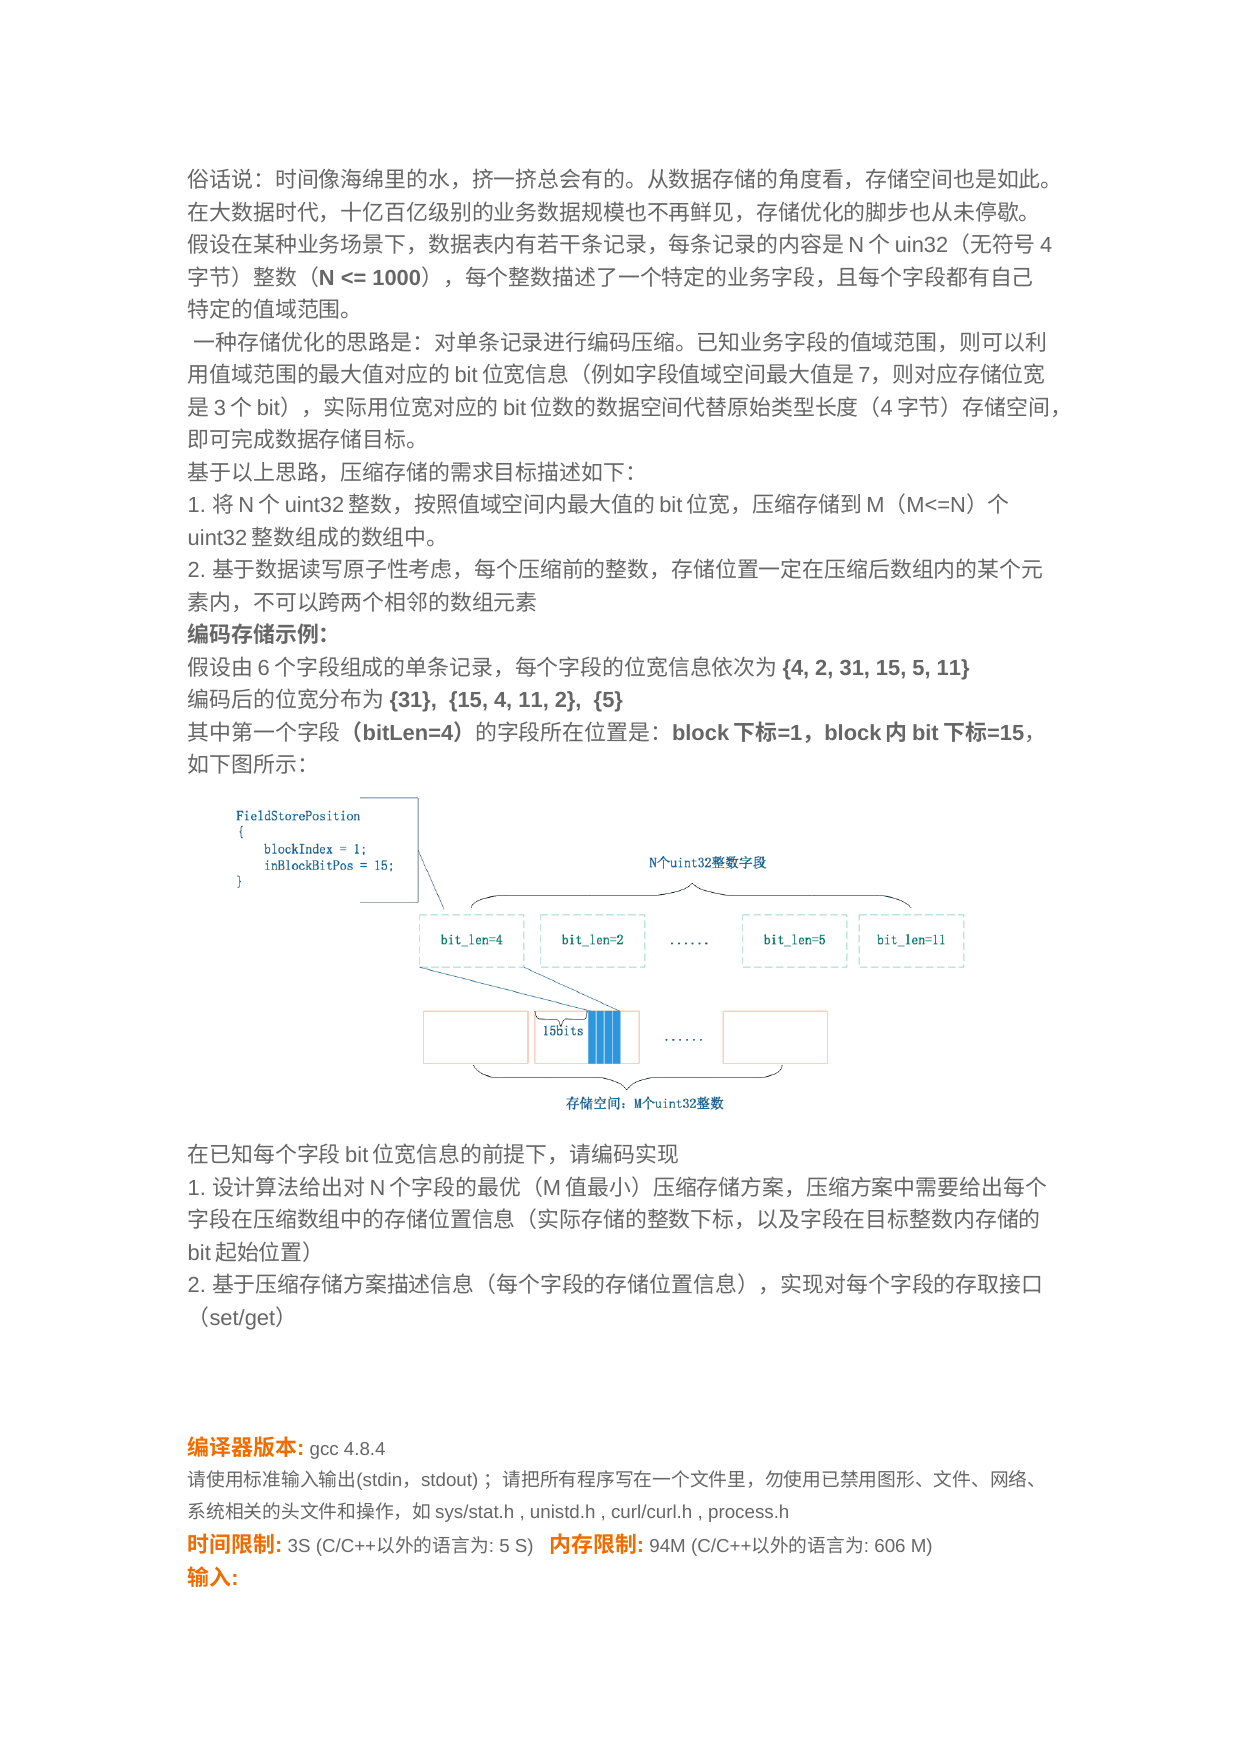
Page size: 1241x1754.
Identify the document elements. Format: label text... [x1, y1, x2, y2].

text 2. 基于数据读写原子性考虑，每个压缩前的整数，存储位置一定在压缩后数组内的某个元素内，不可以跨两个相邻的数组元素 [187, 552, 1053, 617]
text 请使用标准输入输出(stdin，stdout) ；请把所有程序写在一个文件里，勿使用已禁用图形、文件、网络、系统相关的头文件和操作，如sys/stat.h , unistd.h , curl/curl.h , process.h [187, 1462, 1053, 1527]
text 编码存储示例： [187, 617, 1053, 649]
picture [193, 779, 1008, 1130]
text 假设由6个字段组成的单条记录，每个字段的位宽信息依次为 {4, 2, 31, 15, 5, 11} [187, 649, 1053, 682]
text 其中第一个字段（bitLen=4）的字段所在位置是：block下标=1，block内bit下标=15， [187, 714, 1053, 747]
text 输入: [187, 1559, 1053, 1592]
text 1. 设计算法给出对N个字段的最优（M值最小）压缩存储方案，压缩方案中需要给出每个字段在压缩数组中的存储位置信息（实际存储的整数下标，以及字段在目标整数内存储的bit起始位置） [187, 1169, 1053, 1267]
text 2. 基于压缩存储方案描述信息（每个字段的存储位置信息），实现对每个字段的存取接口（set/get） [187, 1267, 1053, 1332]
text 俗话说：时间像海绵里的水，挤一挤总会有的。从数据存储的角度看，存储空间也是如此。在大数据时代，十亿百亿级别的业务数据规模也不再鲜见，存储优化的脚步也从未停歇。 [187, 162, 1053, 227]
text 一种存储优化的思路是：对单条记录进行编码压缩。已知业务字段的值域范围，则可以利用值域范围的最大值对应的bit位宽信息（例如字段值域空间最大值是7，则对应存储位宽是3个bit），实际用位宽对应的bit位数的数据空间代替原始类型长度（4字节）存储空间，即可完成数据存储目标。 [187, 324, 1053, 454]
text 时间限制: 3S (C/C++以外的语言为: 5 S) 内存限制: 94M (C/C++以外的语言为: 606 M) [187, 1527, 1053, 1559]
text 编码后的位宽分布为 {31}, {15, 4, 11, 2}, {5} [187, 682, 1053, 714]
text 基于以上思路，压缩存储的需求目标描述如下： [187, 454, 1053, 487]
text 假设在某种业务场景下，数据表内有若干条记录，每条记录的内容是N个uin32（无符号4字节）整数（N <= 1000），每个整数描述了一个特定的业务字段，且每个字段都有自己特定的值域范围。 [187, 227, 1053, 324]
text 1. 将N个uint32整数，按照值域空间内最大值的bit位宽，压缩存储到M（M<=N）个uint32整数组成的数组中。 [187, 487, 1053, 552]
text 编译器版本: gcc 4.8.4 [187, 1429, 1053, 1462]
text 在已知每个字段bit位宽信息的前提下，请编码实现 [187, 1137, 1053, 1169]
text 如下图所示： [187, 747, 1053, 779]
